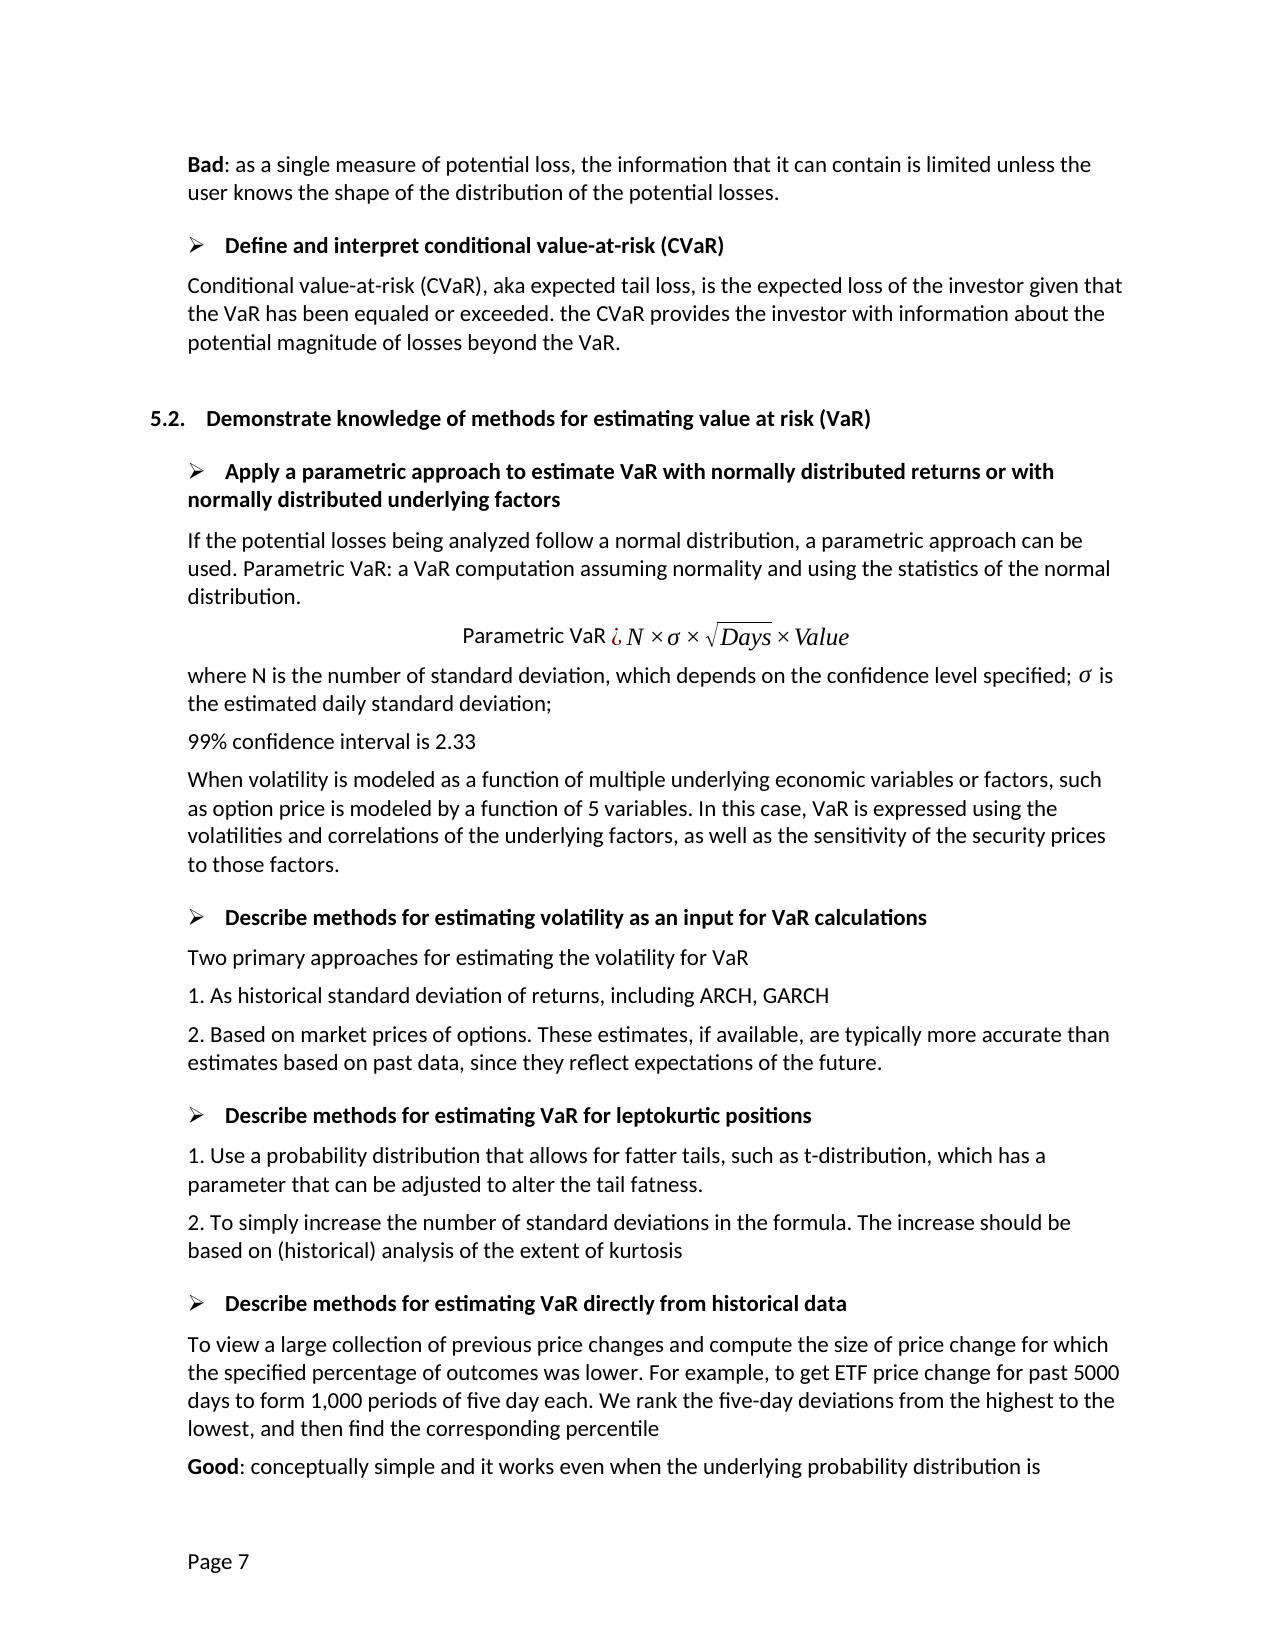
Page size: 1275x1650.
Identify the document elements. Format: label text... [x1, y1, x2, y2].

subtitle Describe methods for estimating VaR for leptokurtic positions [187, 1101, 1125, 1129]
text To view a large collection of previous price changes and compute the size of price change for which the specified percentage of outcomes was lower. For example, to get ETF price change for past 5000 days to form 1,000 periods of five day each. We rank the five-day deviations from the highest to the lowest, and then find the corresponding percentile [187, 1330, 1125, 1442]
text If the potential losses being analyzed follow a normal distribution, a parametric approach can be used. Parametric VaR: a VaR computation assuming normality and using the statistics of the normal distribution. [187, 526, 1125, 610]
text Parametric VaR [187, 621, 1125, 650]
subtitle Demonstrate knowledge of methods for estimating value at risk (VaR) [150, 404, 1125, 432]
subtitle Apply a parametric approach to estimate VaR with normally distributed returns or with normally distributed underlying factors [187, 457, 1125, 513]
text 1. Use a probability distribution that allows for fatter tails, such as t-distribution, which has a parameter that can be adjusted to alter the tail fatness. [187, 1142, 1125, 1198]
text 99% confidence interval is 2.33 [187, 727, 1125, 755]
text Two primary approaches for estimating the volatility for VaR [187, 943, 1125, 971]
text 1. As historical standard deviation of returns, including ARCH, GARCH [187, 982, 1125, 1010]
subtitle Describe methods for estimating VaR directly from historical data [187, 1289, 1125, 1317]
text 2. Based on market prices of options. These estimates, if available, are typically more accurate than estimates based on past data, since they reflect expectations of the future. [187, 1020, 1125, 1076]
subtitle Describe methods for estimating volatility as an input for VaR calculations [187, 903, 1125, 931]
subtitle Define and interpret conditional value-at-risk (CVaR) [187, 231, 1125, 259]
text Bad: as a single measure of potential loss, the information that it can contain is limited unless the user knows the shape of the distribution of the potential losses. [187, 150, 1125, 206]
text Conditional value-at-risk (CVaR), aka expected tail loss, is the expected loss of the investor given that the VaR has been equaled or exceeded. the CVaR provides the investor with information about the potential magnitude of losses beyond the VaR. [187, 272, 1125, 356]
text where N is the number of standard deviation, which depends on the confidence level specified; is the estimated daily standard deviation; [187, 661, 1125, 717]
text 2. To simply increase the number of standard deviations in the formula. The increase should be based on (historical) analysis of the extent of kurtosis [187, 1208, 1125, 1264]
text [187, 1452, 1125, 1480]
text When volatility is modeled as a function of multiple underlying economic variables or factors, such as option price is modeled by a function of 5 variables. In this case, VaR is expressed using the volatilities and correlations of the underlying factors, as well as the sensitivity of the security prices to those factors. [187, 766, 1125, 878]
